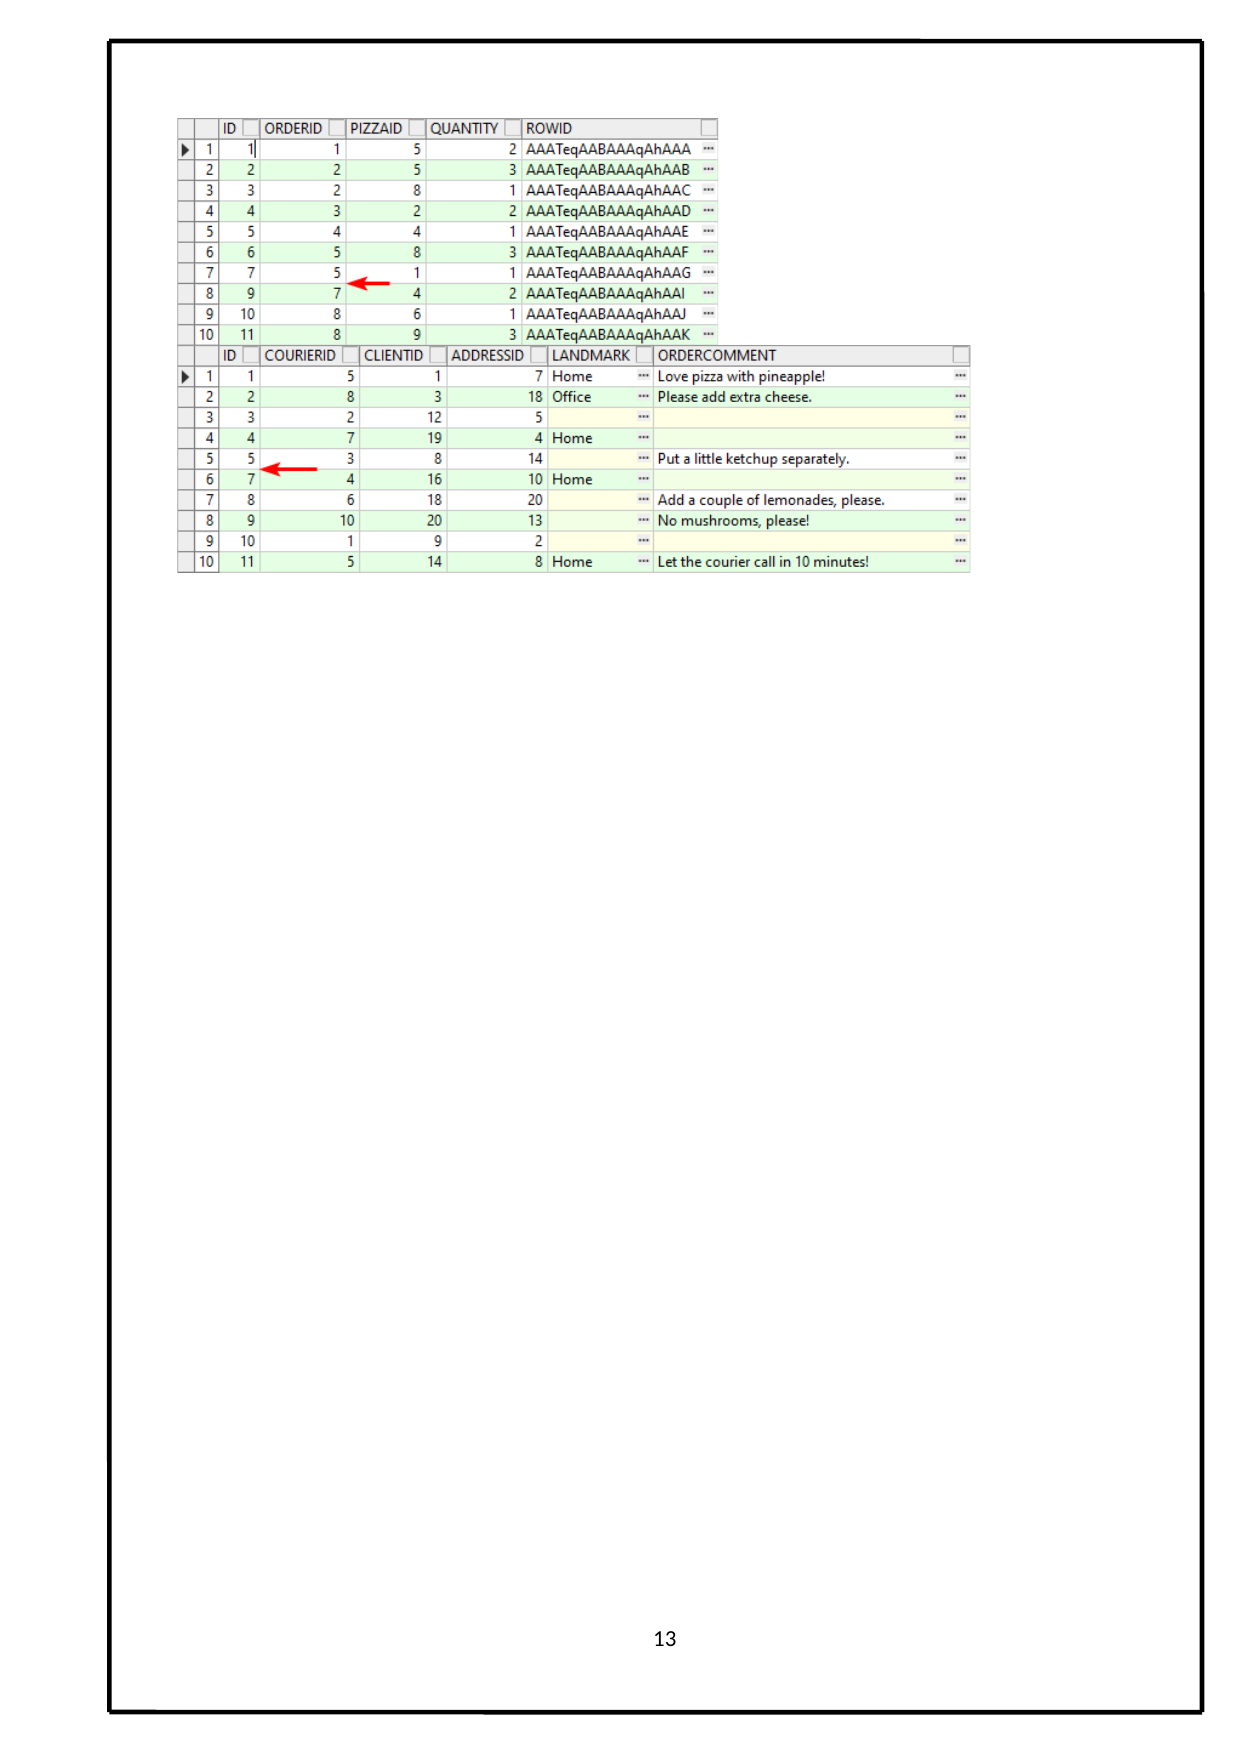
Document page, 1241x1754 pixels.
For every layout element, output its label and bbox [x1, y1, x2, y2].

picture [177, 118, 971, 573]
